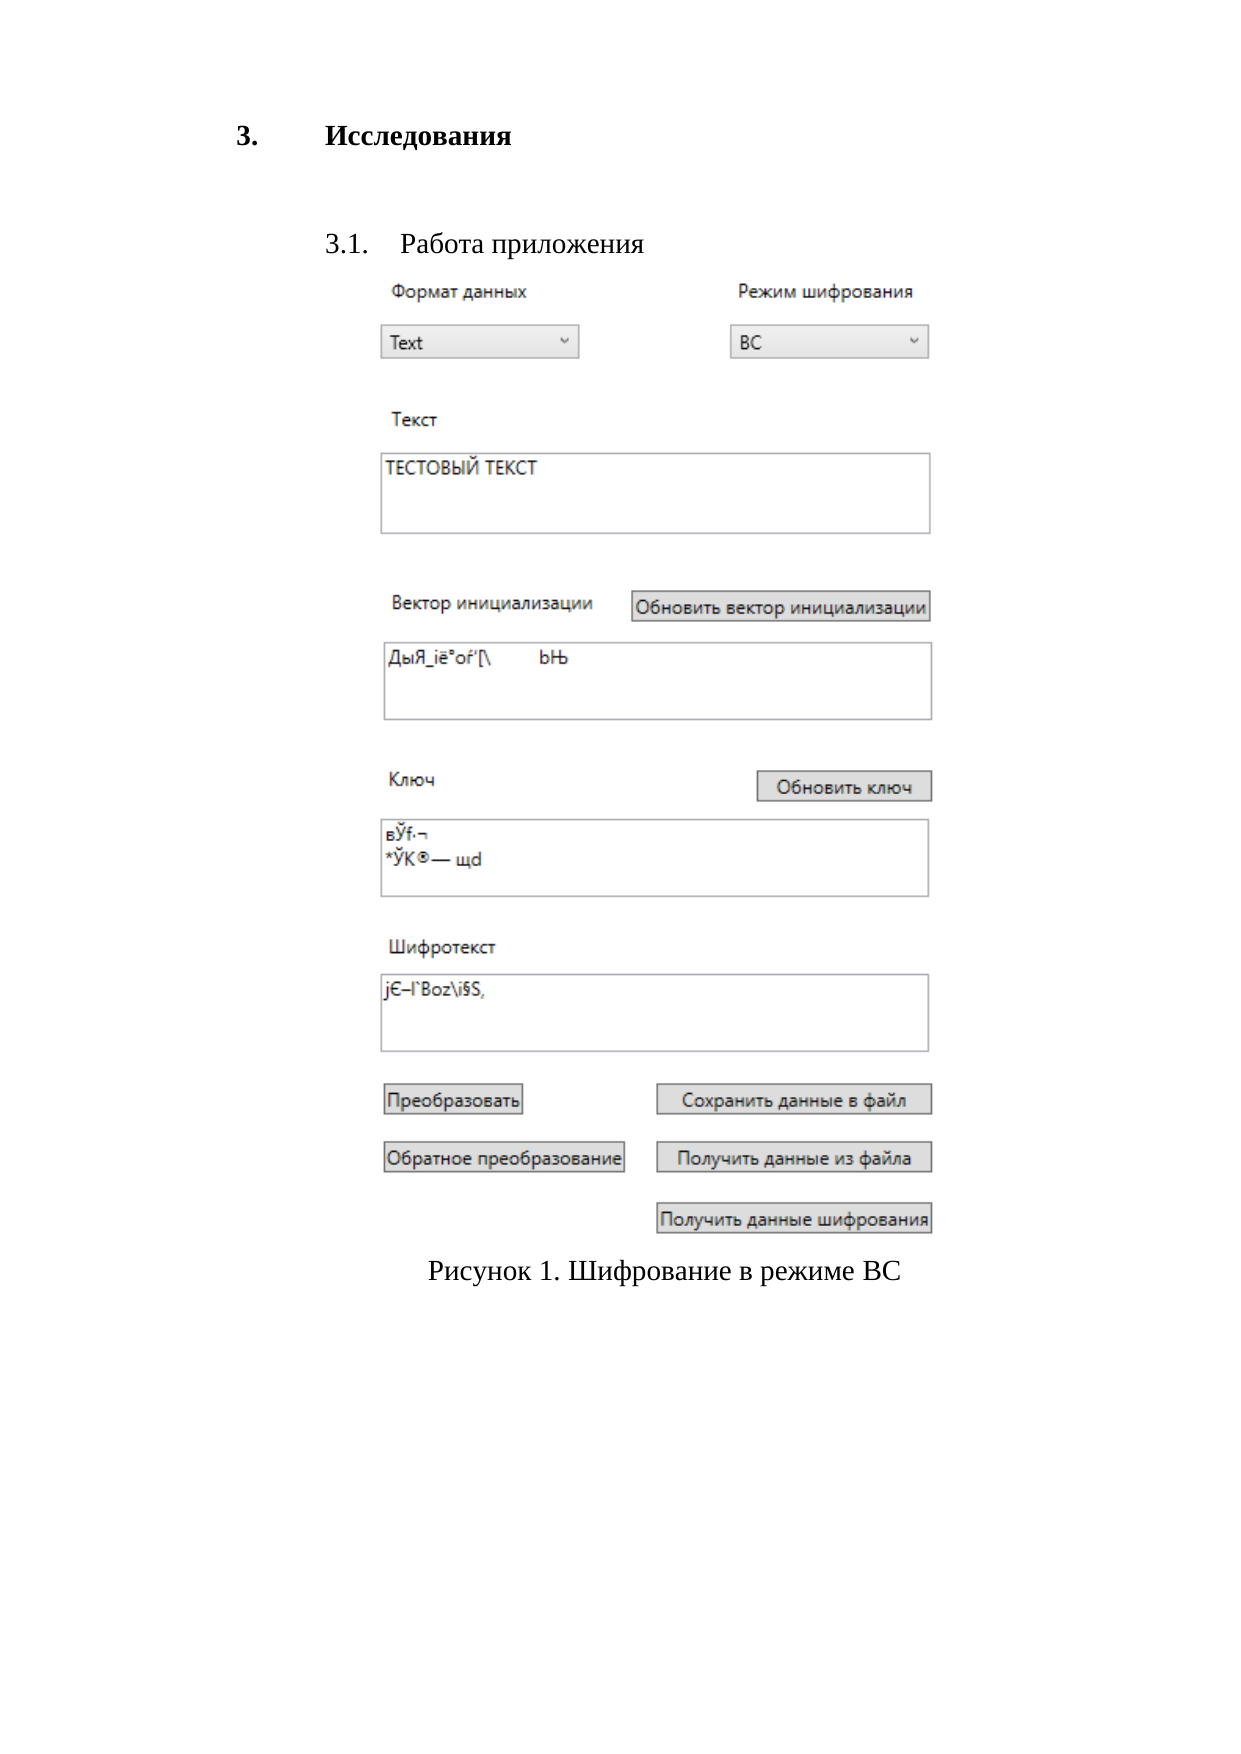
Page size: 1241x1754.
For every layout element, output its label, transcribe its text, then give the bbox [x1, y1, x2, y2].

picture [362, 262, 967, 1251]
list Рисунок 1. Шифрование в режиме BC [177, 1253, 1152, 1286]
list Работа приложения [325, 227, 1152, 260]
list Исследования [236, 118, 1152, 152]
